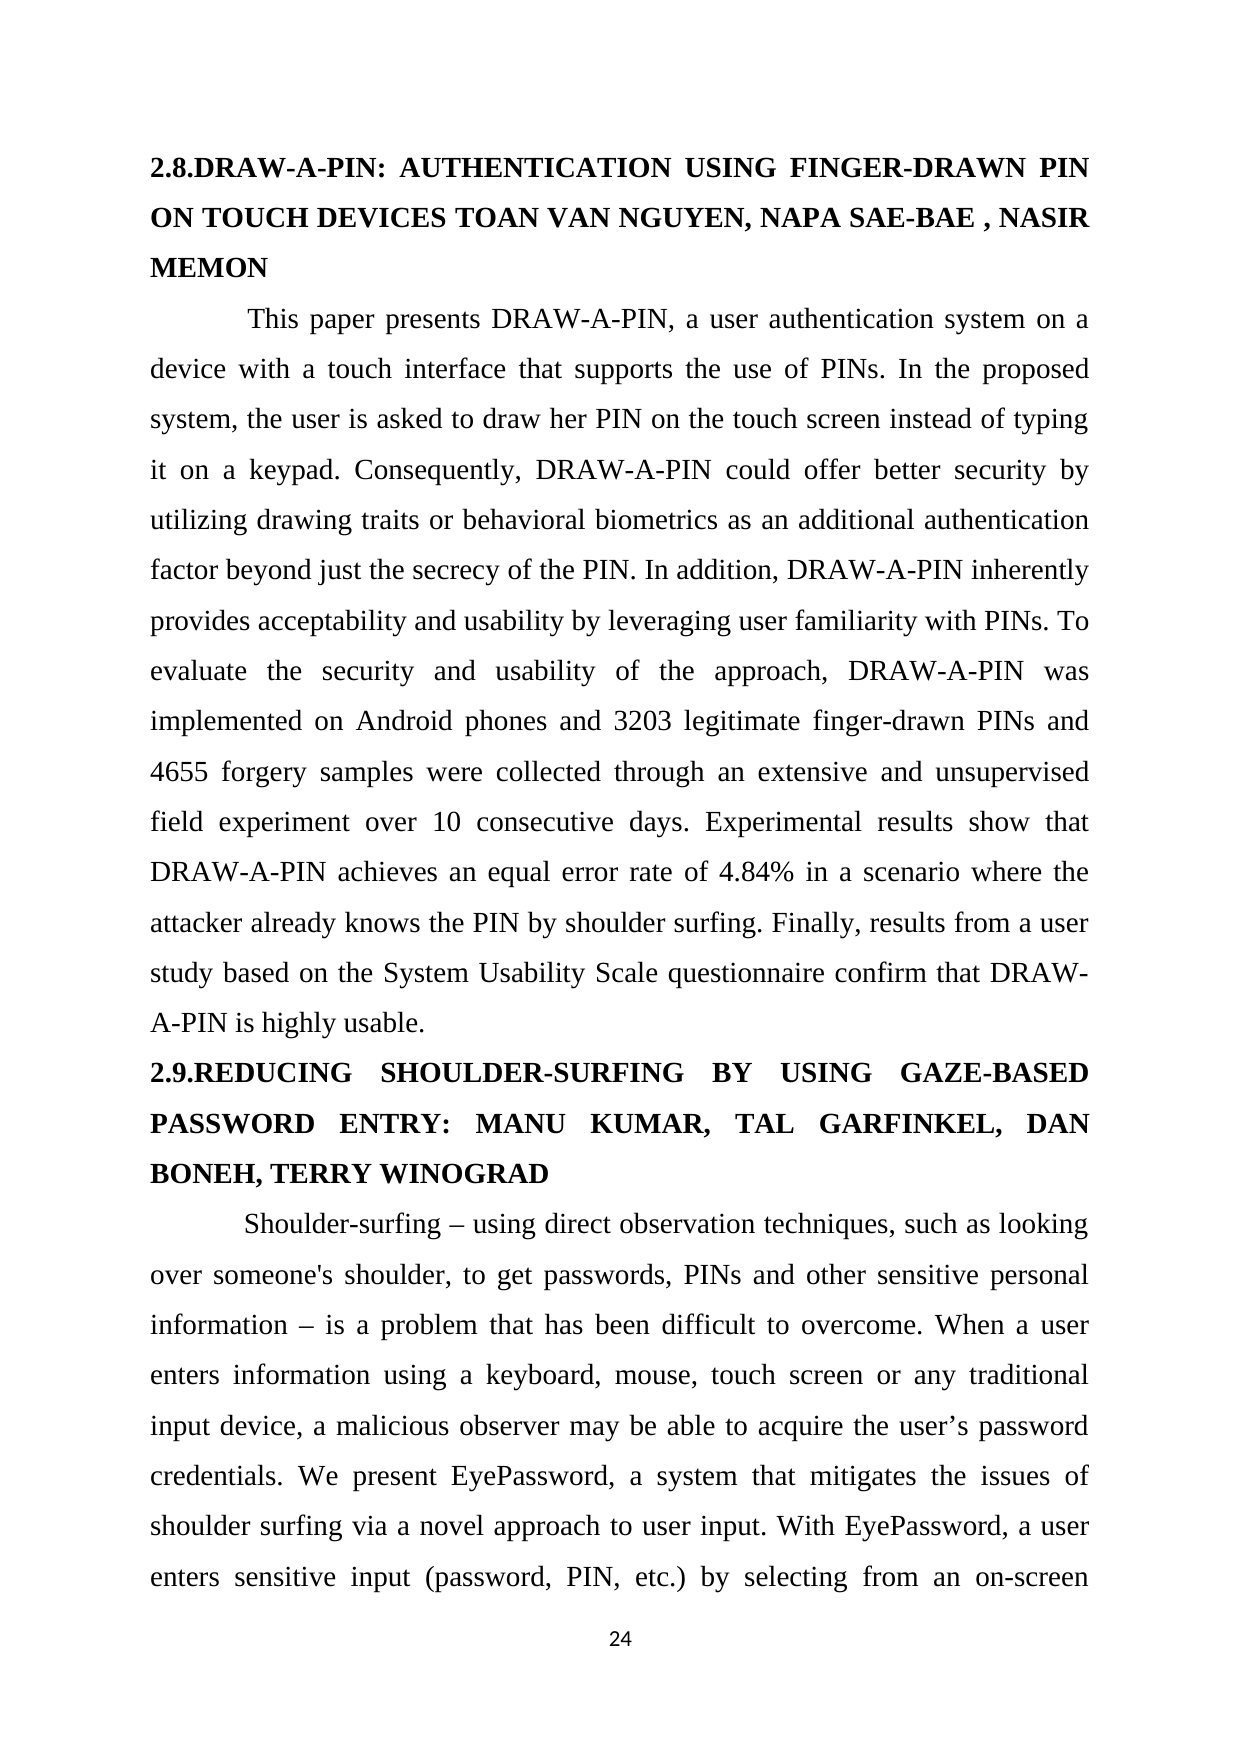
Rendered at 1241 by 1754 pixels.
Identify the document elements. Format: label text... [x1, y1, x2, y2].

text 2.9.REDUCING SHOULDER-SURFING BY USING GAZE-BASED PASSWORD ENTRY: MANU KUMAR, TAL GARFINKEL, DAN BONEH, TERRY WINOGRAD [150, 1056, 1090, 1190]
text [150, 1207, 1090, 1592]
text This paper presents DRAW-A-PIN, a user authentication system on a device with a touch interface that supports the use of PINs. In the proposed system, the user is asked to draw her PIN on the touch screen instead of typing it on a keypad. Consequently, DRAW-A-PIN could offer better security by utilizing drawing traits or behavioral biometrics as an additional authentication factor beyond just the secrecy of the PIN. In addition, DRAW-A-PIN inherently provides acceptability and usability by leveraging user familiarity with PINs. To evaluate the security and usability of the approach, DRAW-A-PIN was implemented on Android phones and 3203 legitimate finger-drawn PINs and 4655 forgery samples were collected through an extensive and unsupervised field experiment over 10 consecutive days. Experimental results show that DRAW-A-PIN achieves an equal error rate of 4.84% in a scenario where the attacker already knows the PIN by shoulder surfing. Finally, results from a user study based on the System Usability Scale questionnaire confirm that DRAW-A-PIN is highly usable. [150, 301, 1090, 1039]
text 2.8.DRAW-A-PIN: AUTHENTICATION USING FINGER-DRAWN PIN ON TOUCH DEVICES TOAN VAN NGUYEN, NAPA SAE-BAE , NASIR MEMON [150, 150, 1090, 284]
